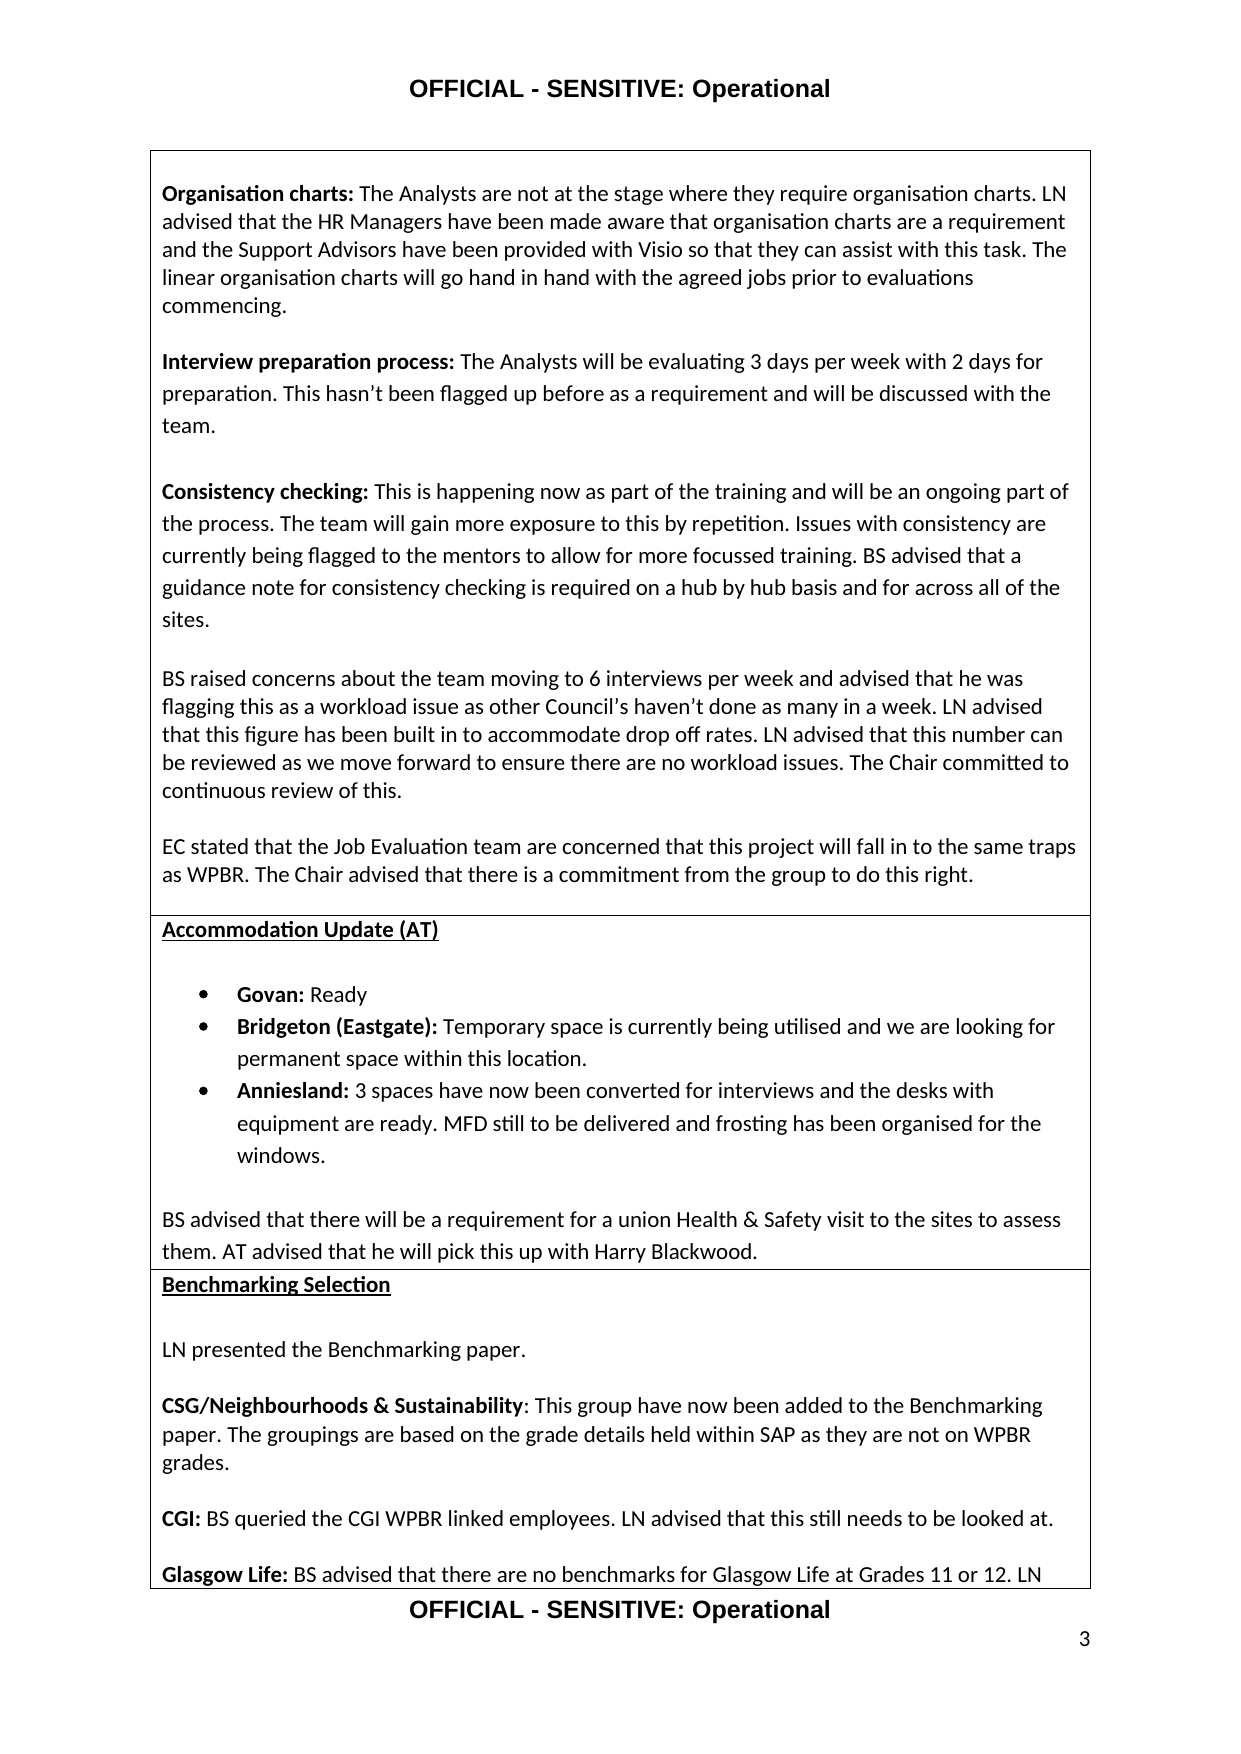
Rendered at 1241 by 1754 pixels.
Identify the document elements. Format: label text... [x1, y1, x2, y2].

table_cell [151, 1270, 1090, 1588]
table_cell Accommodation Update (AT) Govan: Ready Bridgeton (Eastgate): Temporary space is currently being utilised and we are looking for permanent space within this location. Anniesland: 3 spaces have now been converted for interviews and the desks with equipment are ready. MFD still to be delivered and frosting has been organised for the windows. BS advised that there will be a requirement for a union Health & Safety visit to the sites to assess them. AT advised that he will pick this up with Harry Blackwood. [151, 916, 1090, 1269]
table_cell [151, 151, 1090, 914]
